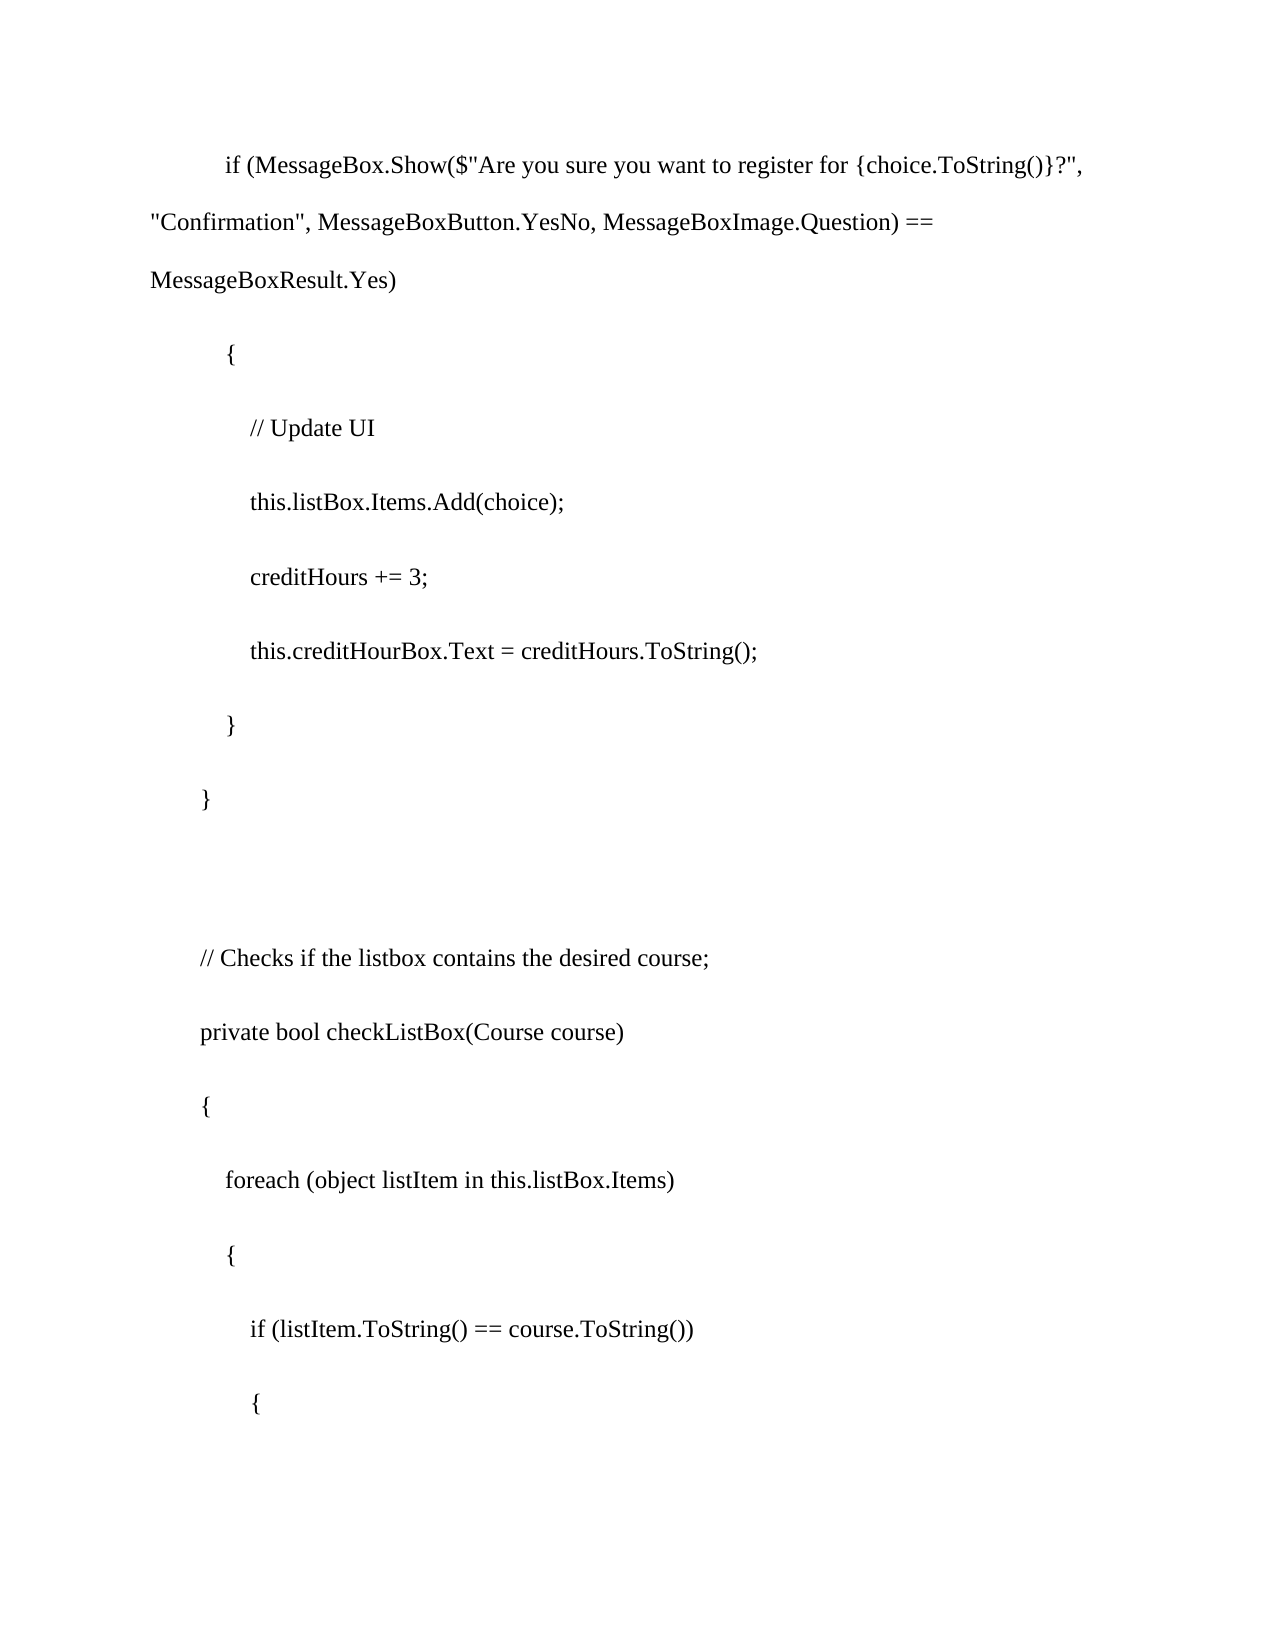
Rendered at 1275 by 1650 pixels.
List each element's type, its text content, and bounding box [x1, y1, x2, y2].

text // Checks if the listbox contains the desired course; [150, 943, 1125, 972]
text { [150, 1240, 1125, 1268]
text this.listBox.Items.Add(choice); [150, 487, 1125, 516]
text if (MessageBox.Show($"Are you sure you want to register for {choice.ToString()}?", "Confirmation", MessageBoxButton.YesNo, MessageBoxImage.Question) == MessageBoxResult.Yes) [150, 150, 1125, 294]
text foreach (object listItem in this.listBox.Items) [150, 1166, 1125, 1194]
text this.creditHourBox.Text = creditHours.ToString(); [150, 636, 1125, 664]
text if (listItem.ToString() == course.ToString()) [150, 1314, 1125, 1343]
text } [150, 784, 1125, 813]
text private bool checkListBox(Course course) [150, 1017, 1125, 1046]
text { [150, 1091, 1125, 1120]
text // Update UI [150, 413, 1125, 442]
text { [150, 339, 1125, 368]
text { [150, 1388, 1125, 1417]
text creditHours += 3; [150, 562, 1125, 590]
text } [150, 710, 1125, 739]
